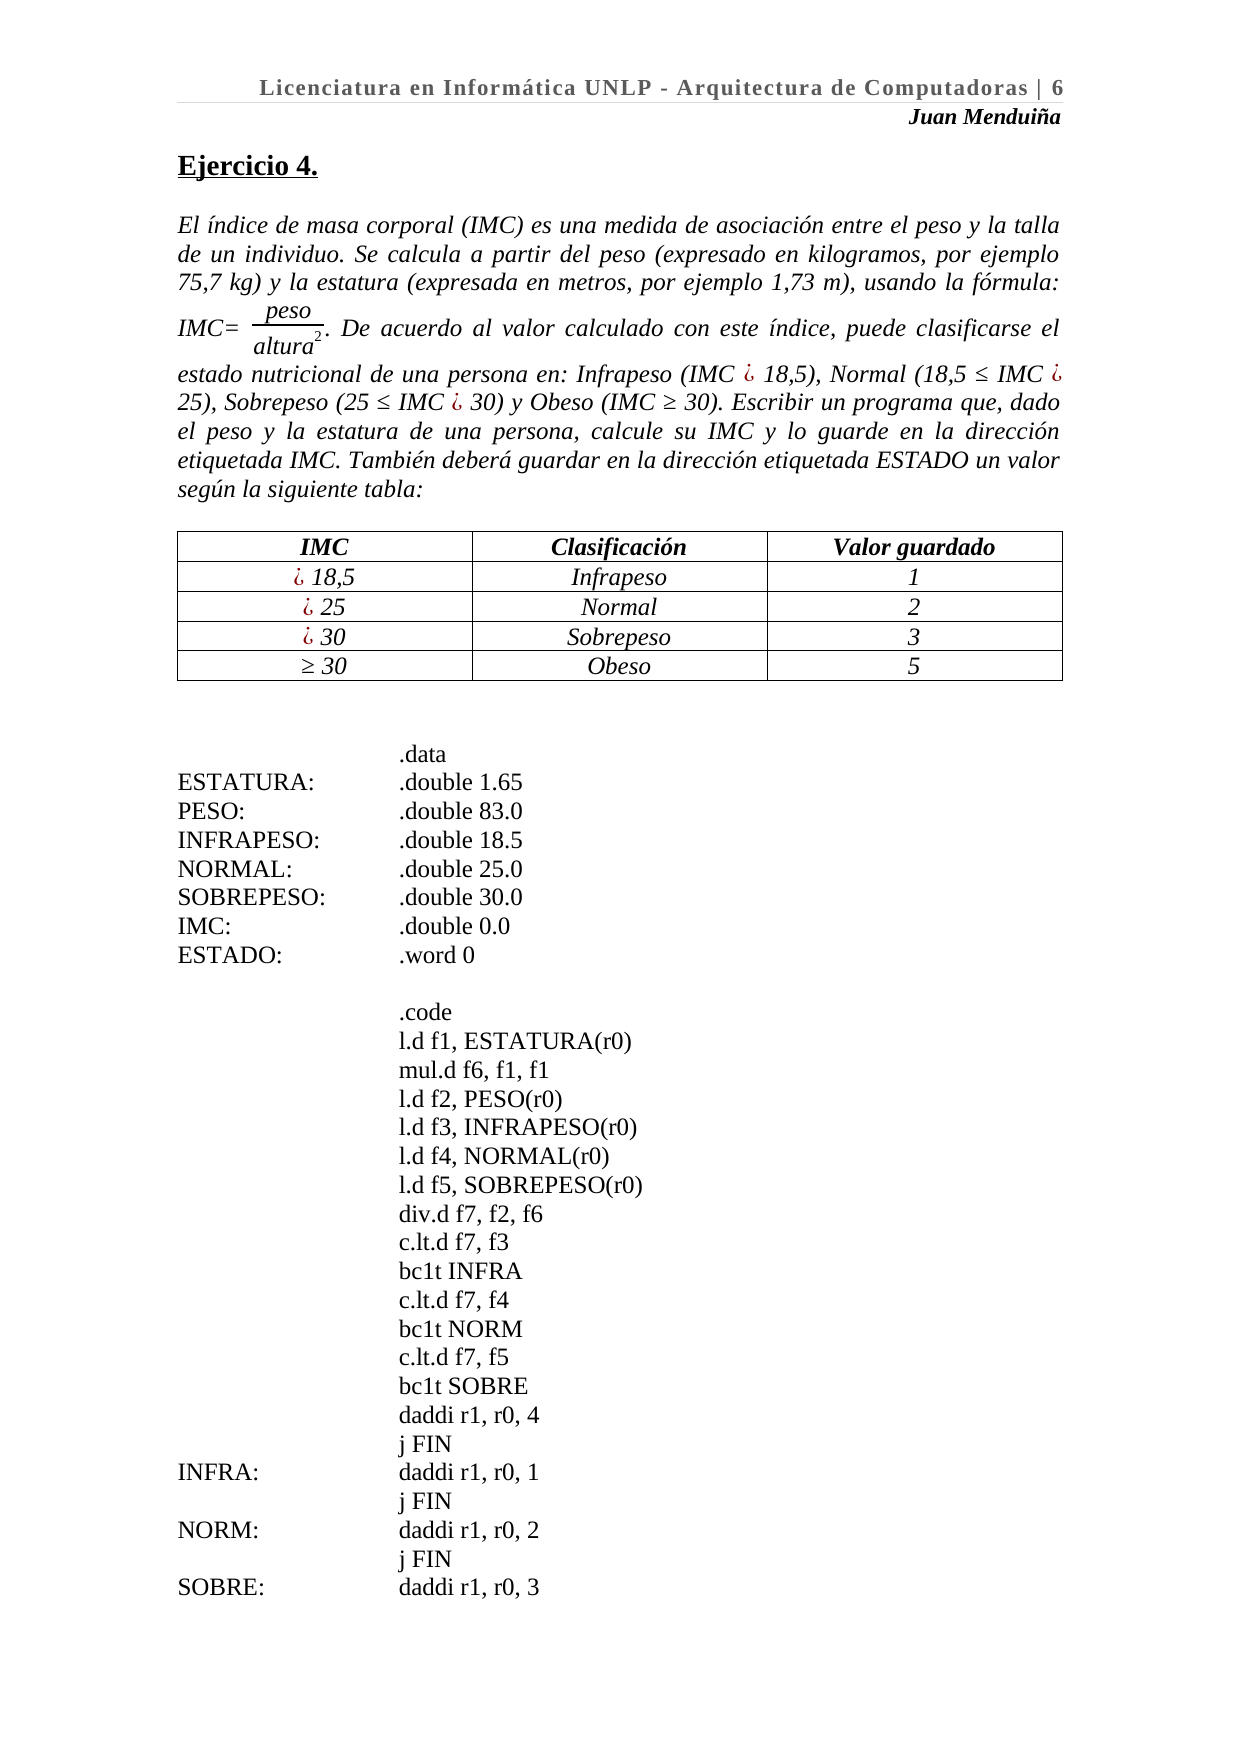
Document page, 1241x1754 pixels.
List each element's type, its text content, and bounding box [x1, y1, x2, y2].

table_cell Sobrepeso [473, 622, 767, 650]
text mul.d f6, f1, f1 [325, 1055, 1063, 1084]
text l.d f2, PESO(r0) [325, 1084, 1063, 1112]
table_cell 30 [178, 651, 472, 680]
text l.d f5, SOBREPESO(r0) [325, 1170, 1063, 1199]
table_cell 18,5 [178, 562, 472, 591]
table_cell Infrapeso [473, 562, 767, 591]
table_cell 1 [768, 562, 1062, 591]
text SOBRE: daddi r1, r0, 3 [177, 1572, 1063, 1601]
table_cell 5 [768, 651, 1062, 680]
table_cell Normal [473, 592, 767, 621]
table_cell Obeso [473, 651, 767, 680]
text c.lt.d f7, f4 [325, 1285, 1063, 1314]
text IMC: .double 0.0 [177, 911, 1063, 940]
text j FIN [325, 1544, 1063, 1572]
text j FIN [398, 1486, 1063, 1515]
text l.d f1, ESTATURA(r0) [325, 1026, 1063, 1055]
text ESTADO: .word 0 [177, 940, 1063, 969]
text l.d f4, NORMAL(r0) [325, 1141, 1063, 1170]
text div.d f7, f2, f6 [325, 1199, 1063, 1227]
text .data [325, 739, 1063, 767]
text INFRAPESO: .double 18.5 [177, 825, 1063, 854]
text ESTATURA: .double 1.65 [177, 767, 1063, 796]
text NORMAL: .double 25.0 [177, 854, 1063, 882]
text bc1t SOBRE [325, 1371, 1063, 1400]
table_header Clasificación [473, 532, 767, 561]
text NORM: daddi r1, r0, 2 [177, 1515, 1063, 1544]
text c.lt.d f7, f3 [325, 1227, 1063, 1256]
text SOBREPESO: .double 30.0 [177, 882, 1063, 911]
text bc1t INFRA [325, 1256, 1063, 1285]
text Ejercicio 4. [177, 148, 1063, 181]
text INFRA: daddi r1, r0, 1 [177, 1457, 1063, 1486]
table_cell 2 [768, 592, 1062, 621]
text bc1t NORM [325, 1314, 1063, 1342]
table_cell 25 [178, 592, 472, 621]
text .code [325, 997, 1063, 1026]
text j FIN [325, 1429, 1063, 1457]
table_header Valor guardado [768, 532, 1062, 561]
table_cell 3 [768, 622, 1062, 650]
text l.d f3, INFRAPESO(r0) [325, 1112, 1063, 1141]
text c.lt.d f7, f5 [325, 1342, 1063, 1371]
text daddi r1, r0, 4 [325, 1400, 1063, 1429]
table_cell 30 [178, 622, 472, 650]
text PESO: .double 83.0 [177, 796, 1063, 825]
table_header IMC [178, 532, 472, 561]
text El índice de masa corporal (IMC) es una medida de asociación entre el peso y la talla de un individuo. Se calcula a partir del peso (expresado en kilogramos, por ejemplo 75,7 kg) y la estatura (expresada en metros, por ejemplo 1,73 m), usando la fórmula: IMC= . De acuerdo al valor calculado con este índice, puede clasificarse el estado nutricional de una persona en: Infrapeso (IMC 18,5), Normal (18,5 IMC 25), Sobrepeso (25 IMC 30) y Obeso (IMC 30). Escribir un programa que, dado el peso y la estatura de una persona, calcule su IMC y lo guarde en la dirección etiquetada IMC. También deberá guardar en la dirección etiquetada ESTADO un valor según la siguiente tabla: [177, 210, 1063, 502]
